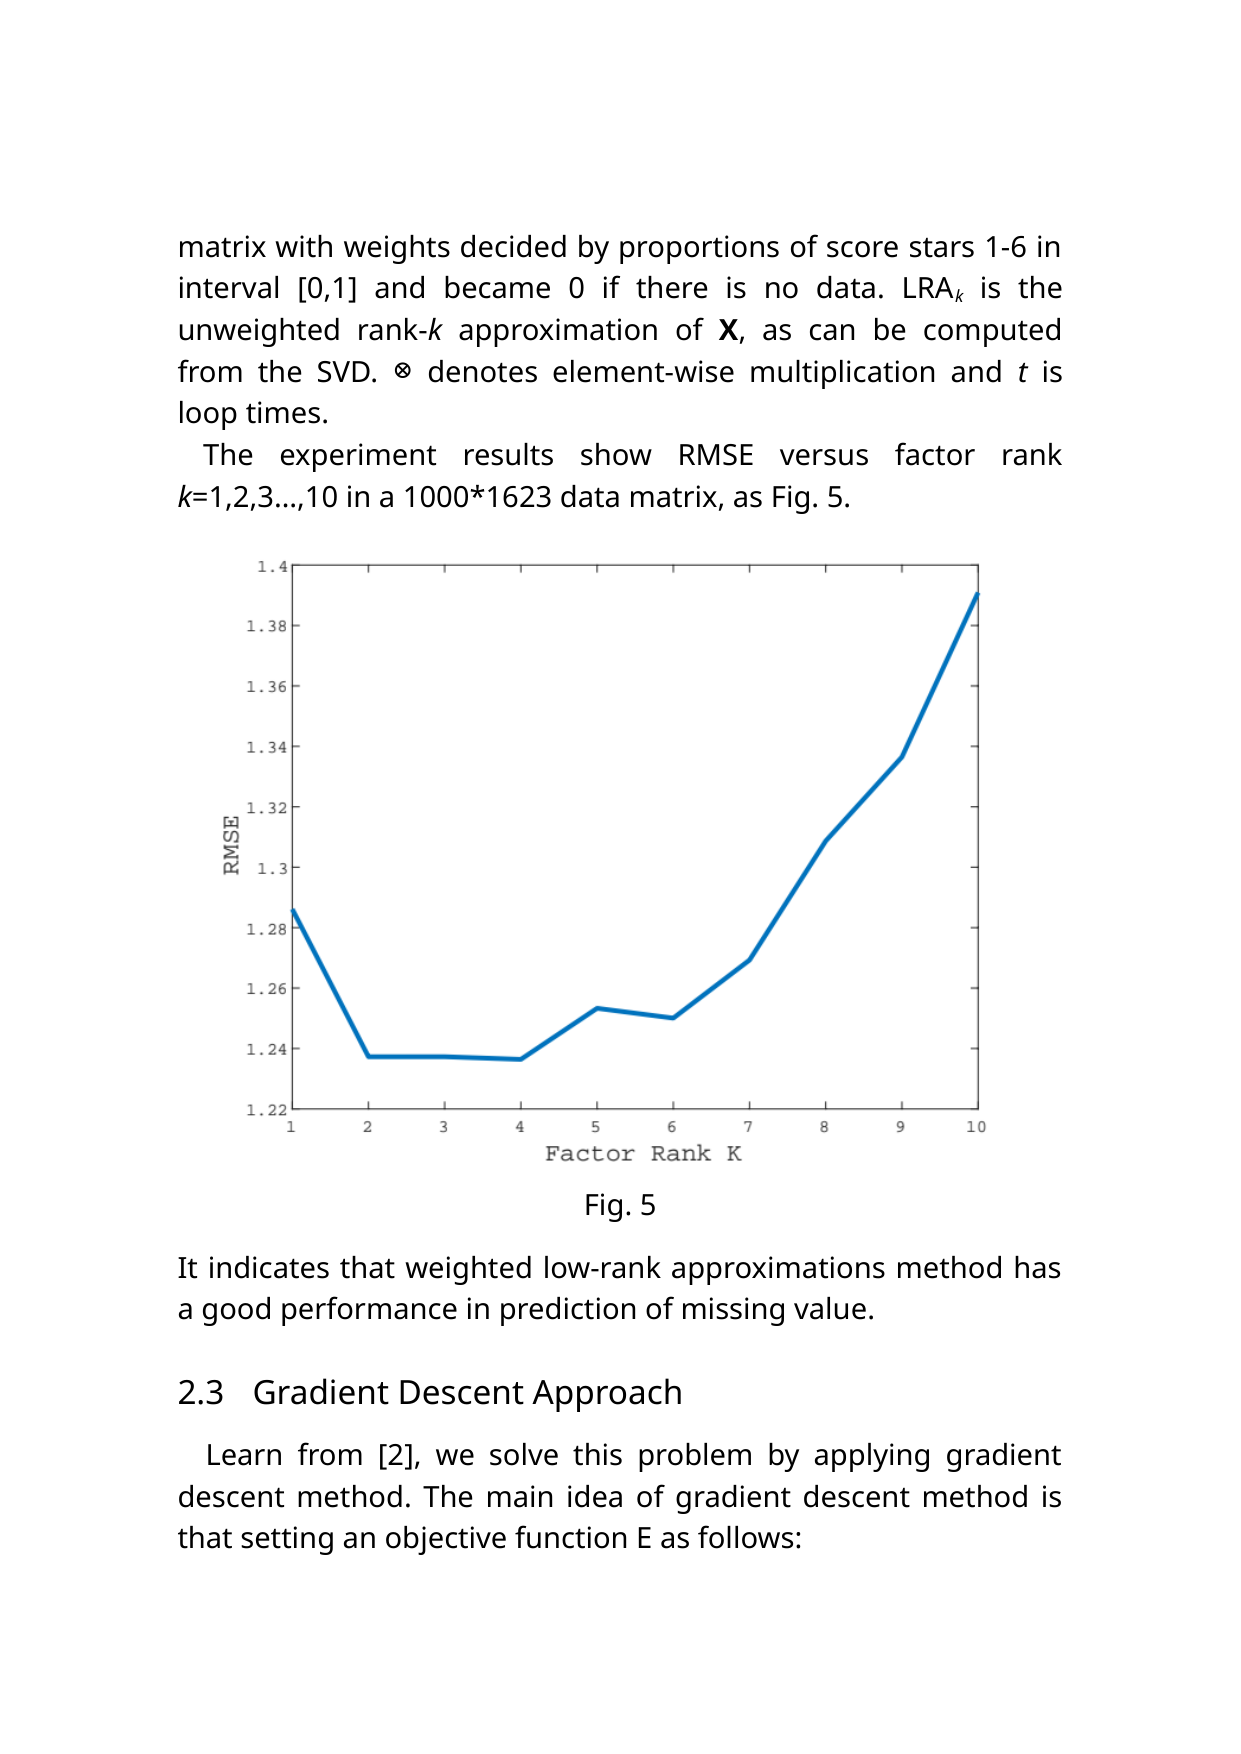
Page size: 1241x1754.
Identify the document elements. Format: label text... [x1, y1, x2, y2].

text Fig. 5 [177, 1183, 1063, 1225]
text The experiment results show RMSE versus factor rank k=1,2,3…,10 in a 1000*1623 data matrix, as Fig. 5. [177, 433, 1063, 517]
list Gradient Descent Approach [177, 1350, 1063, 1433]
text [177, 225, 1063, 433]
text It indicates that weighted low-rank approximations method has a good performance in prediction of missing value. [177, 1246, 1063, 1329]
text Learn from [2], we solve this problem by applying gradient descent method. The main idea of gradient descent method is that setting an objective function E as follows: [177, 1433, 1063, 1558]
